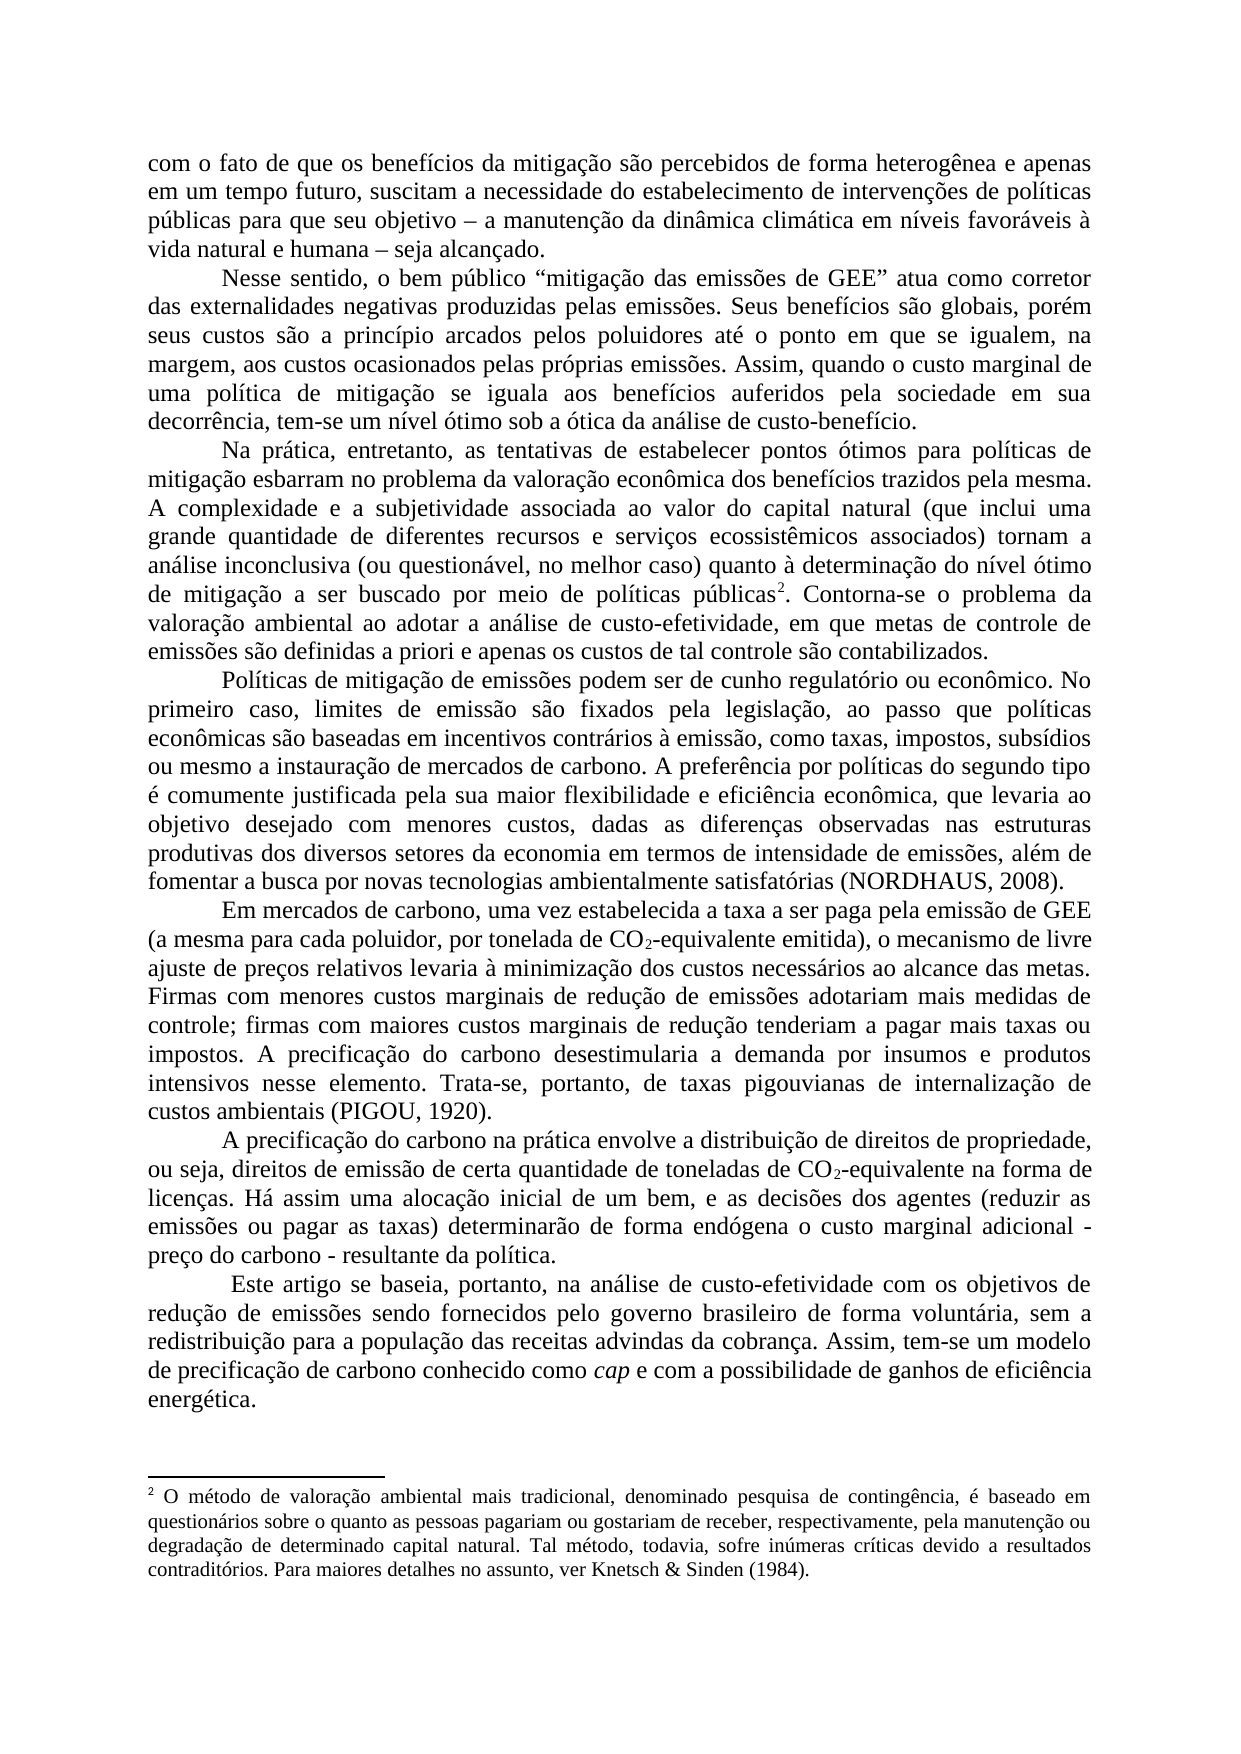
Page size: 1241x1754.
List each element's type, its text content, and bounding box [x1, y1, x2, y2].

text Em mercados de carbono, uma vez estabelecida a taxa a ser paga pela emissão de GEE (a mesma para cada poluidor, por tonelada de CO2-equivalente emitida), o mecanismo de livre ajuste de preços relativos levaria à minimização dos custos necessários ao alcance das metas. Firmas com menores custos marginais de redução de emissões adotariam mais medidas de controle; firmas com maiores custos marginais de redução tenderiam a pagar mais taxas ou impostos. A precificação do carbono desestimularia a demanda por insumos e produtos intensivos nesse elemento. Trata-se, portanto, de taxas pigouvianas de internalização de custos ambientais (PIGOU, 1920). [148, 895, 1092, 1125]
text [148, 148, 1092, 263]
text Na prática, entretanto, as tentativas de estabelecer pontos ótimos para políticas de mitigação esbarram no problema da valoração econômica dos benefícios trazidos pela mesma. A complexidade e a subjetividade associada ao valor do capital natural (que inclui uma grande quantidade de diferentes recursos e serviços ecossistêmicos associados) tornam a análise inconclusiva (ou questionável, no melhor caso) quanto à determinação do nível ótimo de mitigação a ser buscado por meio de políticas públicas. Contorna-se o problema da valoração ambiental ao adotar a análise de custo-efetividade, em que metas de controle de emissões são definidas a priori e apenas os custos de tal controle são contabilizados. [148, 435, 1092, 665]
text A precificação do carbono na prática envolve a distribuição de direitos de propriedade, ou seja, direitos de emissão de certa quantidade de toneladas de CO2-equivalente na forma de licenças. Há assim uma alocação inicial de um bem, e as decisões dos agentes (reduzir as emissões ou pagar as taxas) determinarão de forma endógena o custo marginal adicional - preço do carbono - resultante da política. [148, 1125, 1092, 1269]
text Este artigo se baseia, portanto, na análise de custo-efetividade com os objetivos de redução de emissões sendo fornecidos pelo governo brasileiro de forma voluntária, sem a redistribuição para a população das receitas advindas da cobrança. Assim, tem-se um modelo de precificação de carbono conhecido como cap e com a possibilidade de ganhos de eficiência energética. [148, 1269, 1092, 1413]
text Políticas de mitigação de emissões podem ser de cunho regulatório ou econômico. No primeiro caso, limites de emissão são fixados pela legislação, ao passo que políticas econômicas são baseadas em incentivos contrários à emissão, como taxas, impostos, subsídios ou mesmo a instauração de mercados de carbono. A preferência por políticas do segundo tipo é comumente justificada pela sua maior flexibilidade e eficiência econômica, que levaria ao objetivo desejado com menores custos, dadas as diferenças observadas nas estruturas produtivas dos diversos setores da economia em termos de intensidade de emissões, além de fomentar a busca por novas tecnologias ambientalmente satisfatórias (NORDHAUS, 2008). [148, 665, 1092, 895]
text Nesse sentido, o bem público “mitigação das emissões de GEE” atua como corretor das externalidades negativas produzidas pelas emissões. Seus benefícios são globais, porém seus custos são a princípio arcados pelos poluidores até o ponto em que se igualem, na margem, aos custos ocasionados pelas próprias emissões. Assim, quando o custo marginal de uma política de mitigação se iguala aos benefícios auferidos pela sociedade em sua decorrência, tem-se um nível ótimo sob a ótica da análise de custo-benefício. [148, 263, 1092, 435]
